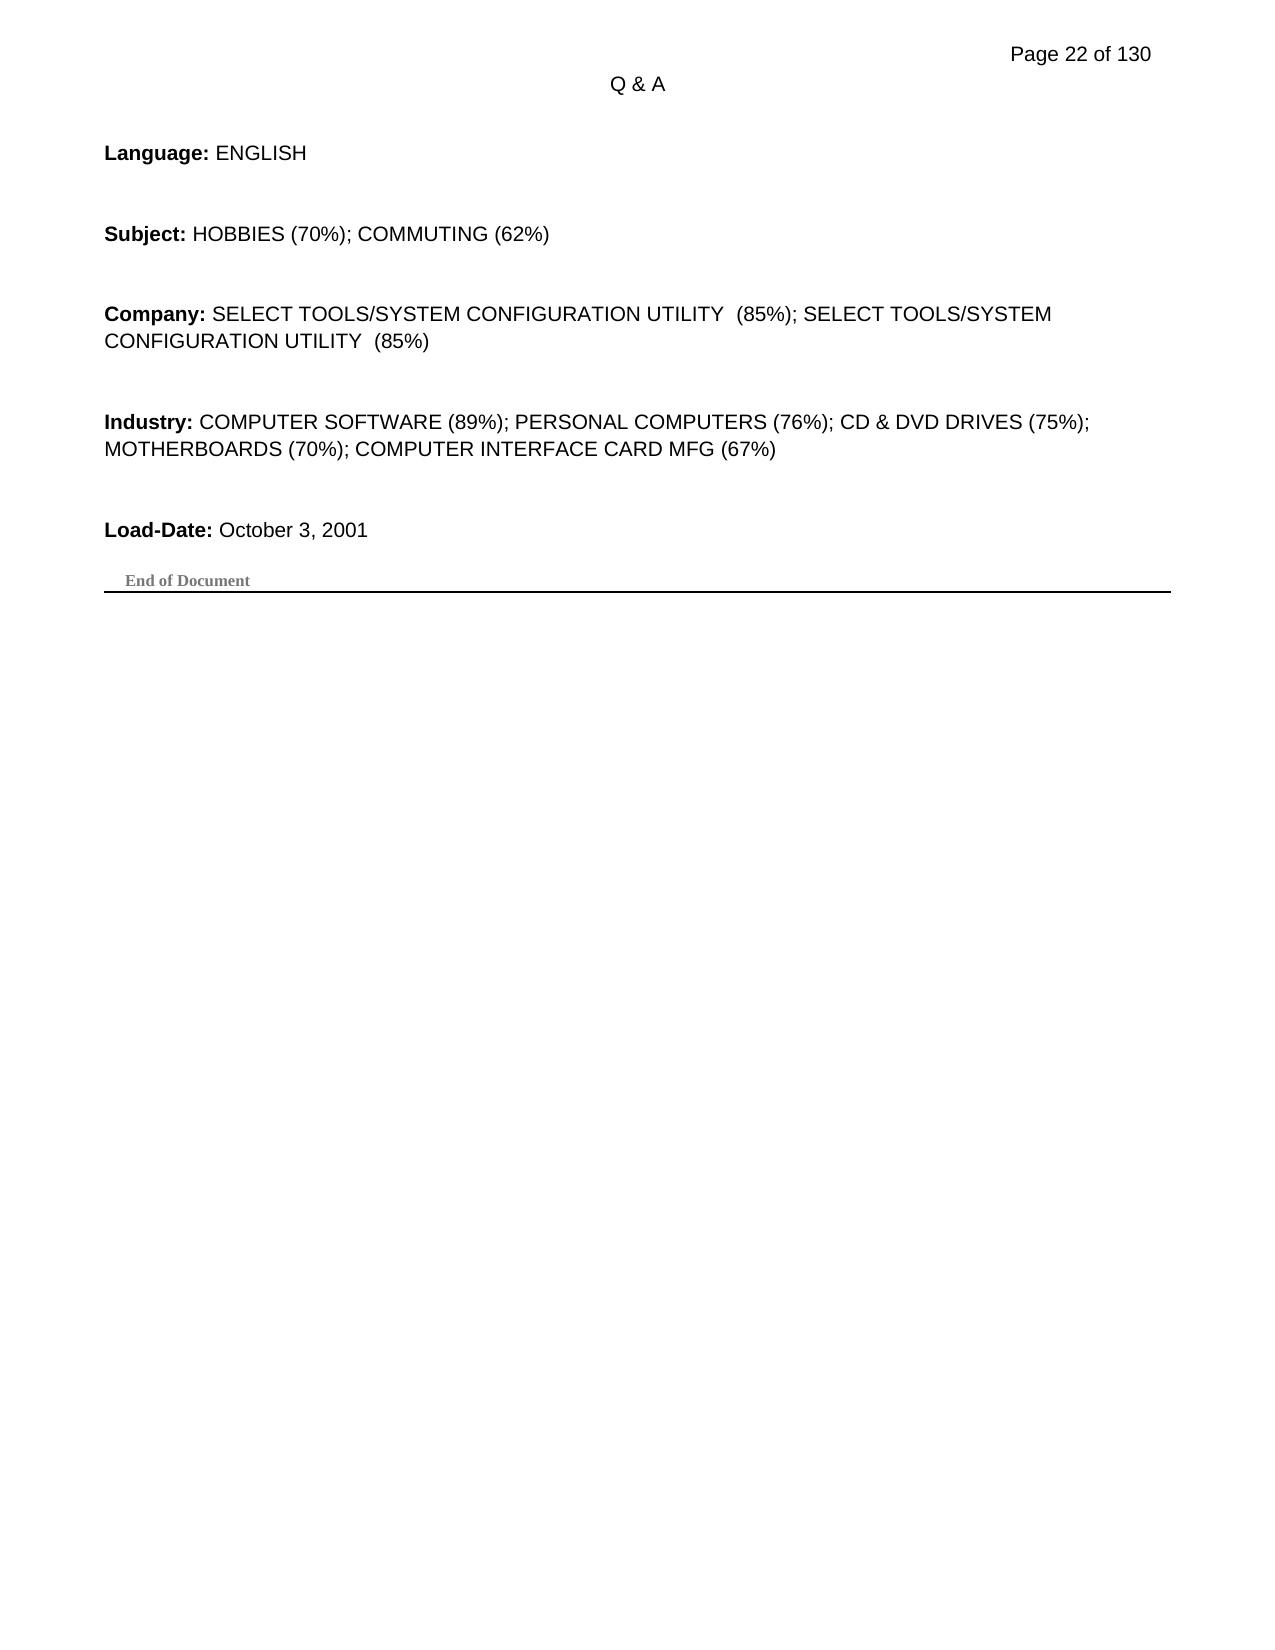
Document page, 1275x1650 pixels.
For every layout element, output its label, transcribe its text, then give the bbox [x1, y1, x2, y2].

text Subject: HOBBIES (70%); COMMUTING (62%) [104, 189, 1171, 245]
text Load-Date: October 3, 2001 [104, 486, 1171, 542]
text End of Document [125, 571, 1171, 590]
text Company: SELECT TOOLS/SYSTEM CONFIGURATION UTILITY (85%); SELECT TOOLS/SYSTEM CONFIGURATION UTILITY (85%) [104, 270, 1171, 353]
text Language: ENGLISH [104, 137, 1171, 164]
text Industry: COMPUTER SOFTWARE (89%); PERSONAL COMPUTERS (76%); CD & DVD DRIVES (75%); MOTHERBOARDS (70%); COMPUTER INTERFACE CARD MFG (67%) [104, 378, 1171, 461]
